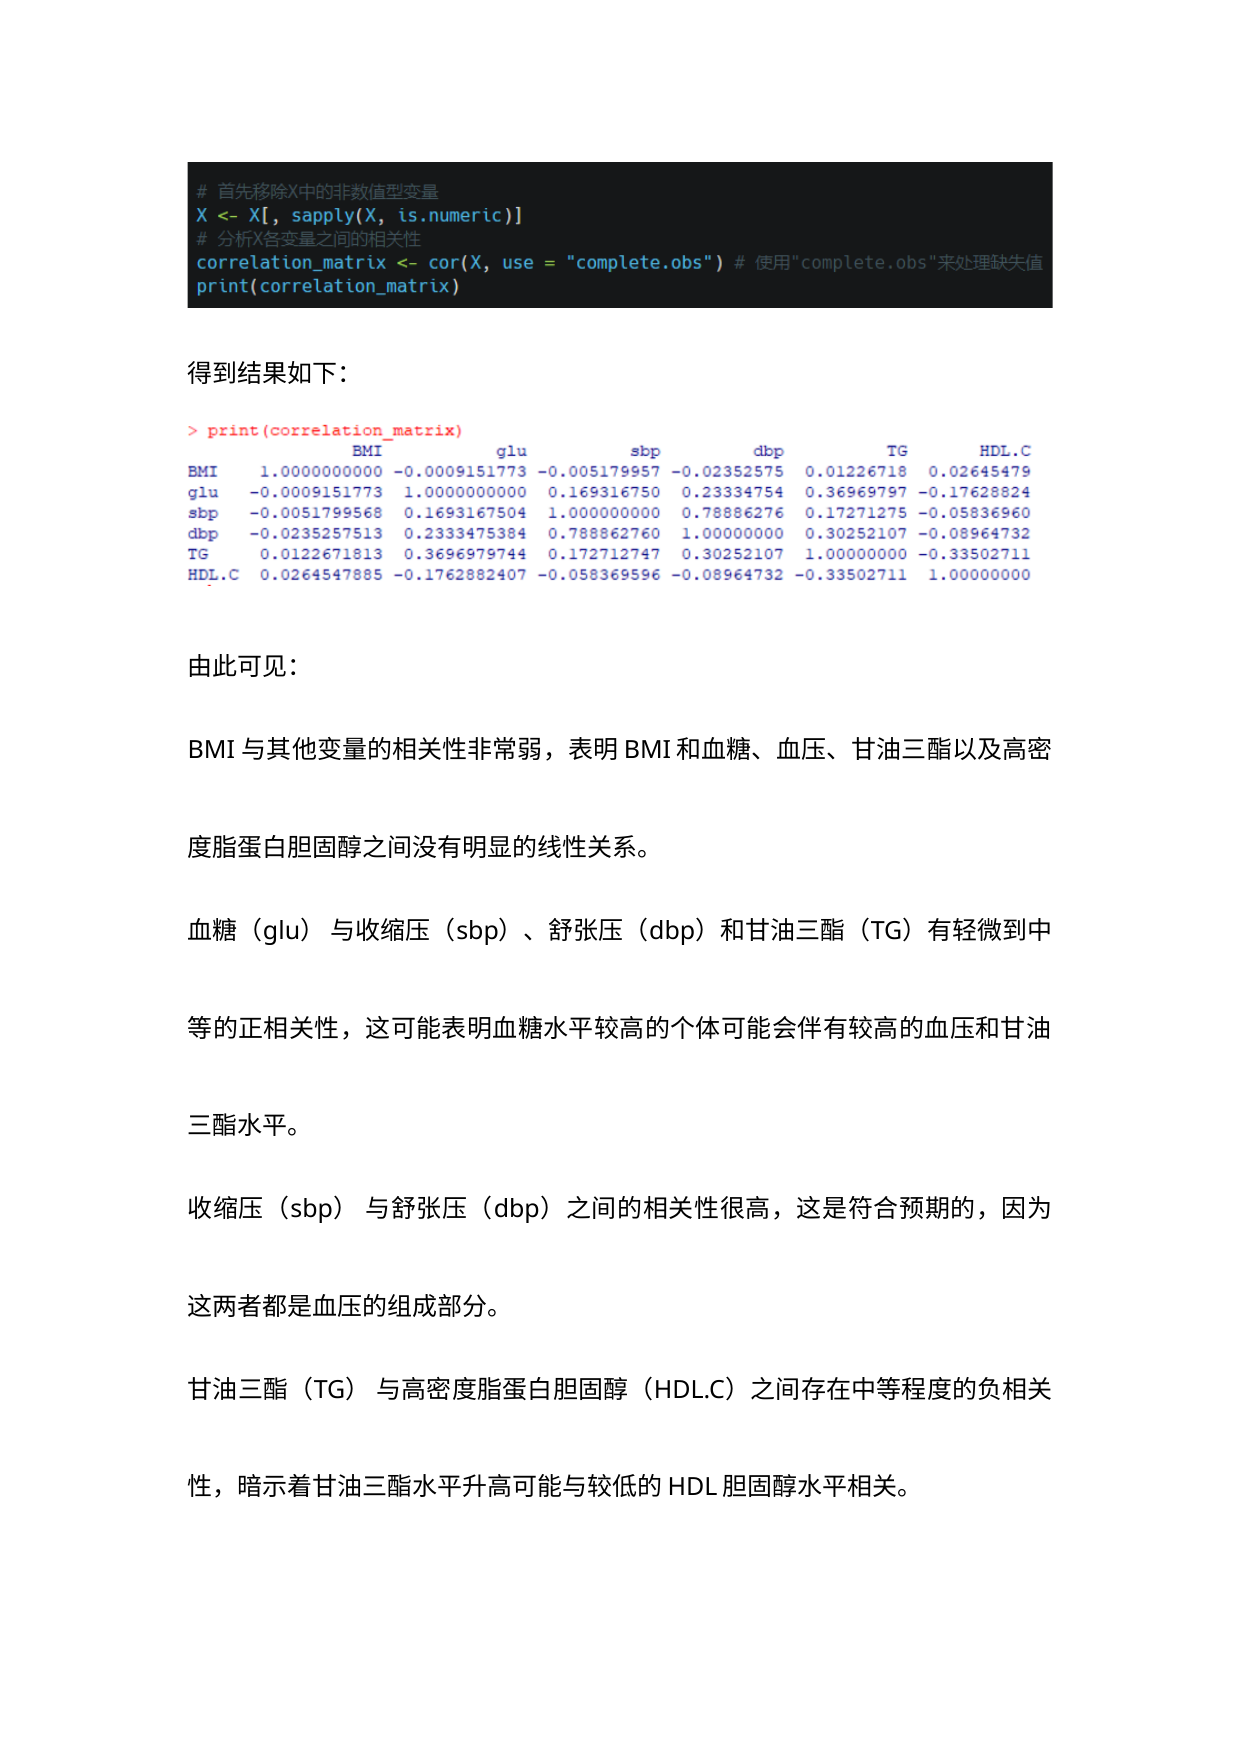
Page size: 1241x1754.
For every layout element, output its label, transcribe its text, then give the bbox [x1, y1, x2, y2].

picture [187, 162, 1053, 308]
text 血糖（glu） 与收缩压（sbp）、舒张压（dbp）和甘油三酯（TG）有轻微到中等的正相关性，这可能表明血糖水平较高的个体可能会伴有较高的血压和甘油三酯水平。 [187, 896, 1053, 1156]
text 得到结果如下： [187, 339, 1053, 404]
text 甘油三酯（TG） 与高密度脂蛋白胆固醇（HDL.C）之间存在中等程度的负相关性，暗示着甘油三酯水平升高可能与较低的HDL胆固醇水平相关。 [187, 1355, 1053, 1517]
text 收缩压（sbp） 与舒张压（dbp）之间的相关性很高，这是符合预期的，因为这两者都是血压的组成部分。 [187, 1174, 1053, 1337]
picture [187, 422, 1053, 586]
text 由此可见： [187, 632, 1053, 697]
text BMI 与其他变量的相关性非常弱，表明BMI和血糖、血压、甘油三酯以及高密度脂蛋白胆固醇之间没有明显的线性关系。 [187, 716, 1053, 878]
